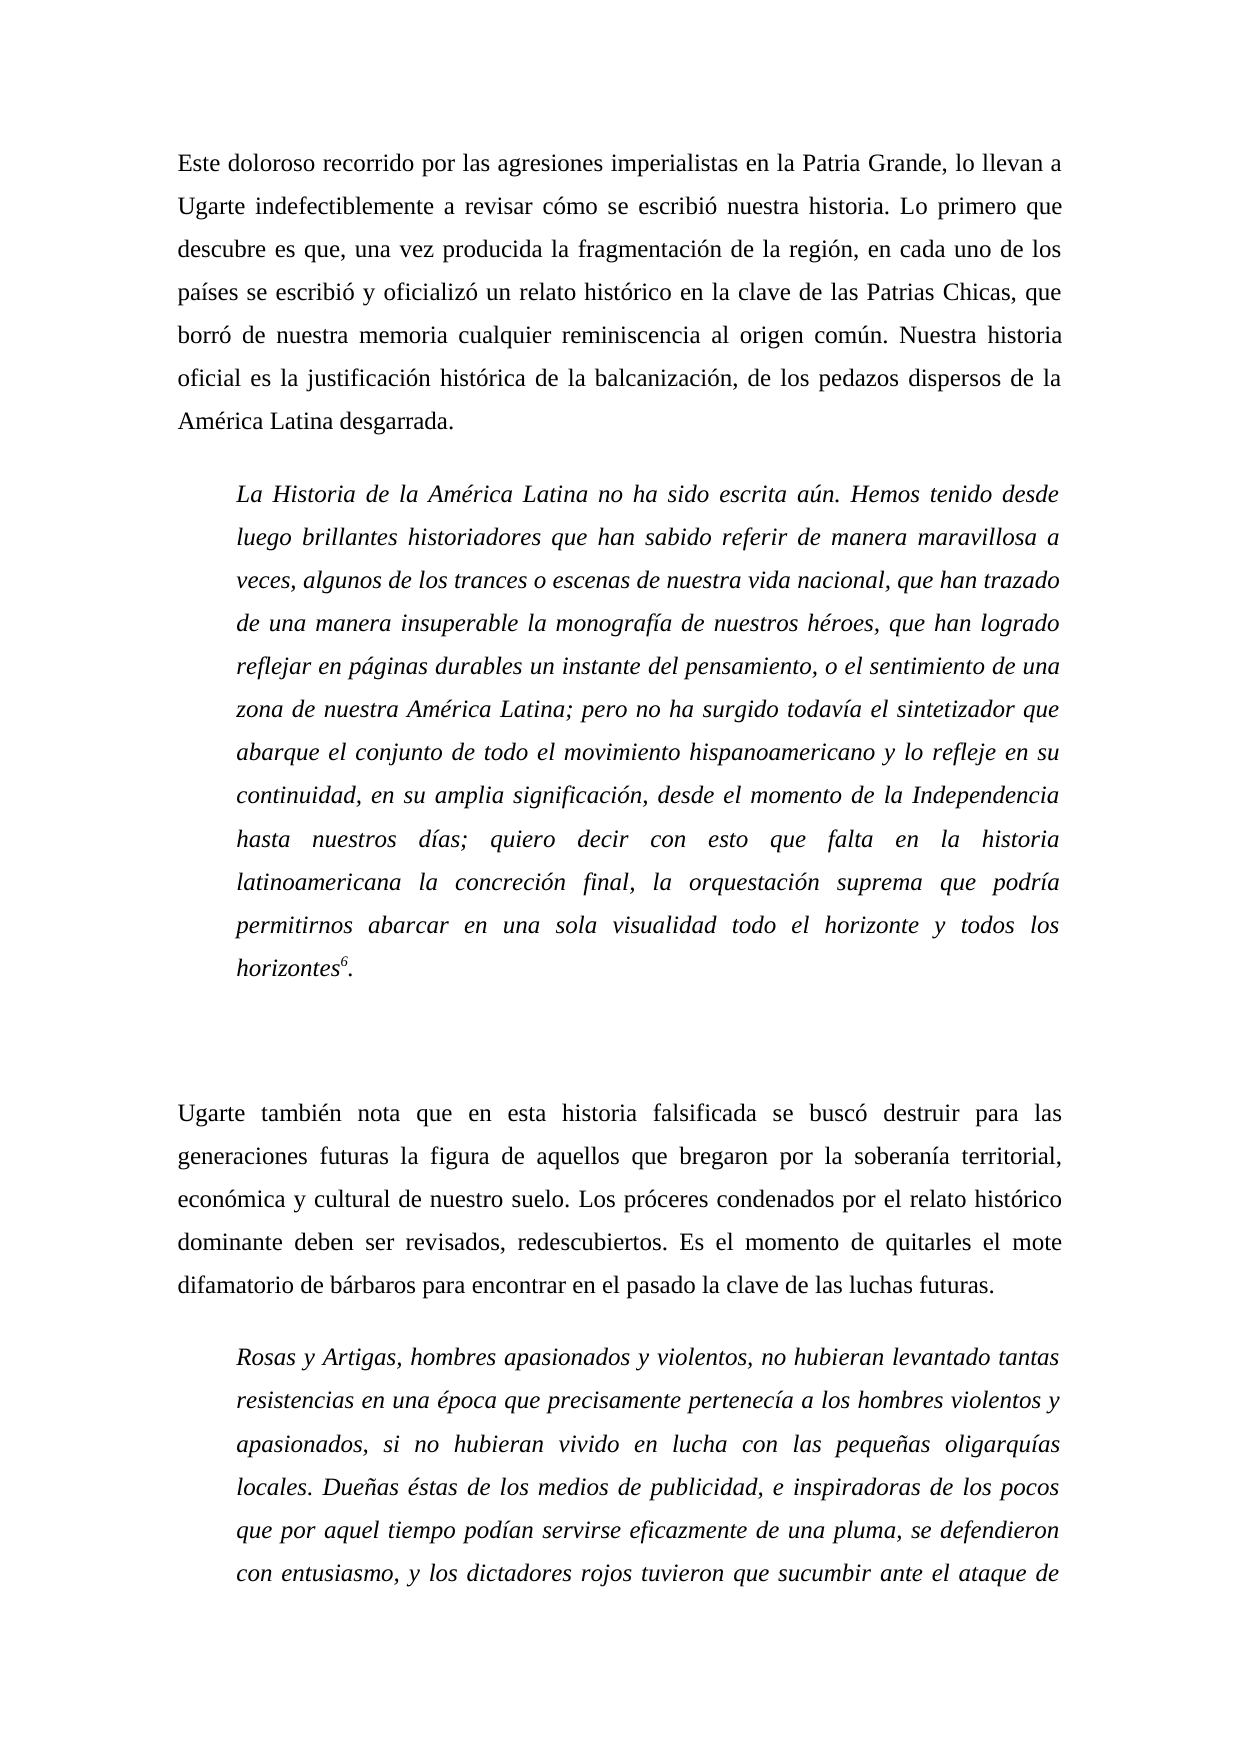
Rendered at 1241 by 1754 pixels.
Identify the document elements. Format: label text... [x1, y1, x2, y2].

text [236, 1342, 1063, 1587]
text Ugarte también nota que en esta historia falsificada se buscó destruir para las generaciones futuras la figura de aquellos que bregaron por la soberanía territorial, económica y cultural de nuestro suelo. Los próceres condenados por el relato histórico dominante deben ser revisados, redescubiertos. Es el momento de quitarles el mote difamatorio de bárbaros para encontrar en el pasado la clave de las luchas futuras. [177, 1098, 1063, 1299]
text Este doloroso recorrido por las agresiones imperialistas en la Patria Grande, lo llevan a Ugarte indefectiblemente a revisar cómo se escribió nuestra historia. Lo primero que descubre es que, una vez producida la fragmentación de la región, en cada uno de los países se escribió y oficializó un relato histórico en la clave de las Patrias Chicas, que borró de nuestra memoria cualquier reminiscencia al origen común. Nuestra historia oficial es la justificación histórica de la balcanización, de los pedazos dispersos de la América Latina desgarrada. [177, 148, 1063, 435]
text La Historia de la América Latina no ha sido escrita aún. Hemos tenido desde luego brillantes historiadores que han sabido referir de manera maravillosa a veces, algunos de los trances o escenas de nuestra vida nacional, que han trazado de una manera insuperable la monografía de nuestros héroes, que han logrado reflejar en páginas durables un instante del pensamiento, o el sentimiento de una zona de nuestra América Latina; pero no ha surgido todavía el sintetizador que abarque el conjunto de todo el movimiento hispanoamericano y lo refleje en su continuidad, en su amplia significación, desde el momento de la Independencia hasta nuestros días; quiero decir con esto que falta en la historia latinoamericana la concreción final, la orquestación suprema que podría permitirnos abarcar en una sola visualidad todo el horizonte y todos los horizontes6. [236, 479, 1063, 982]
